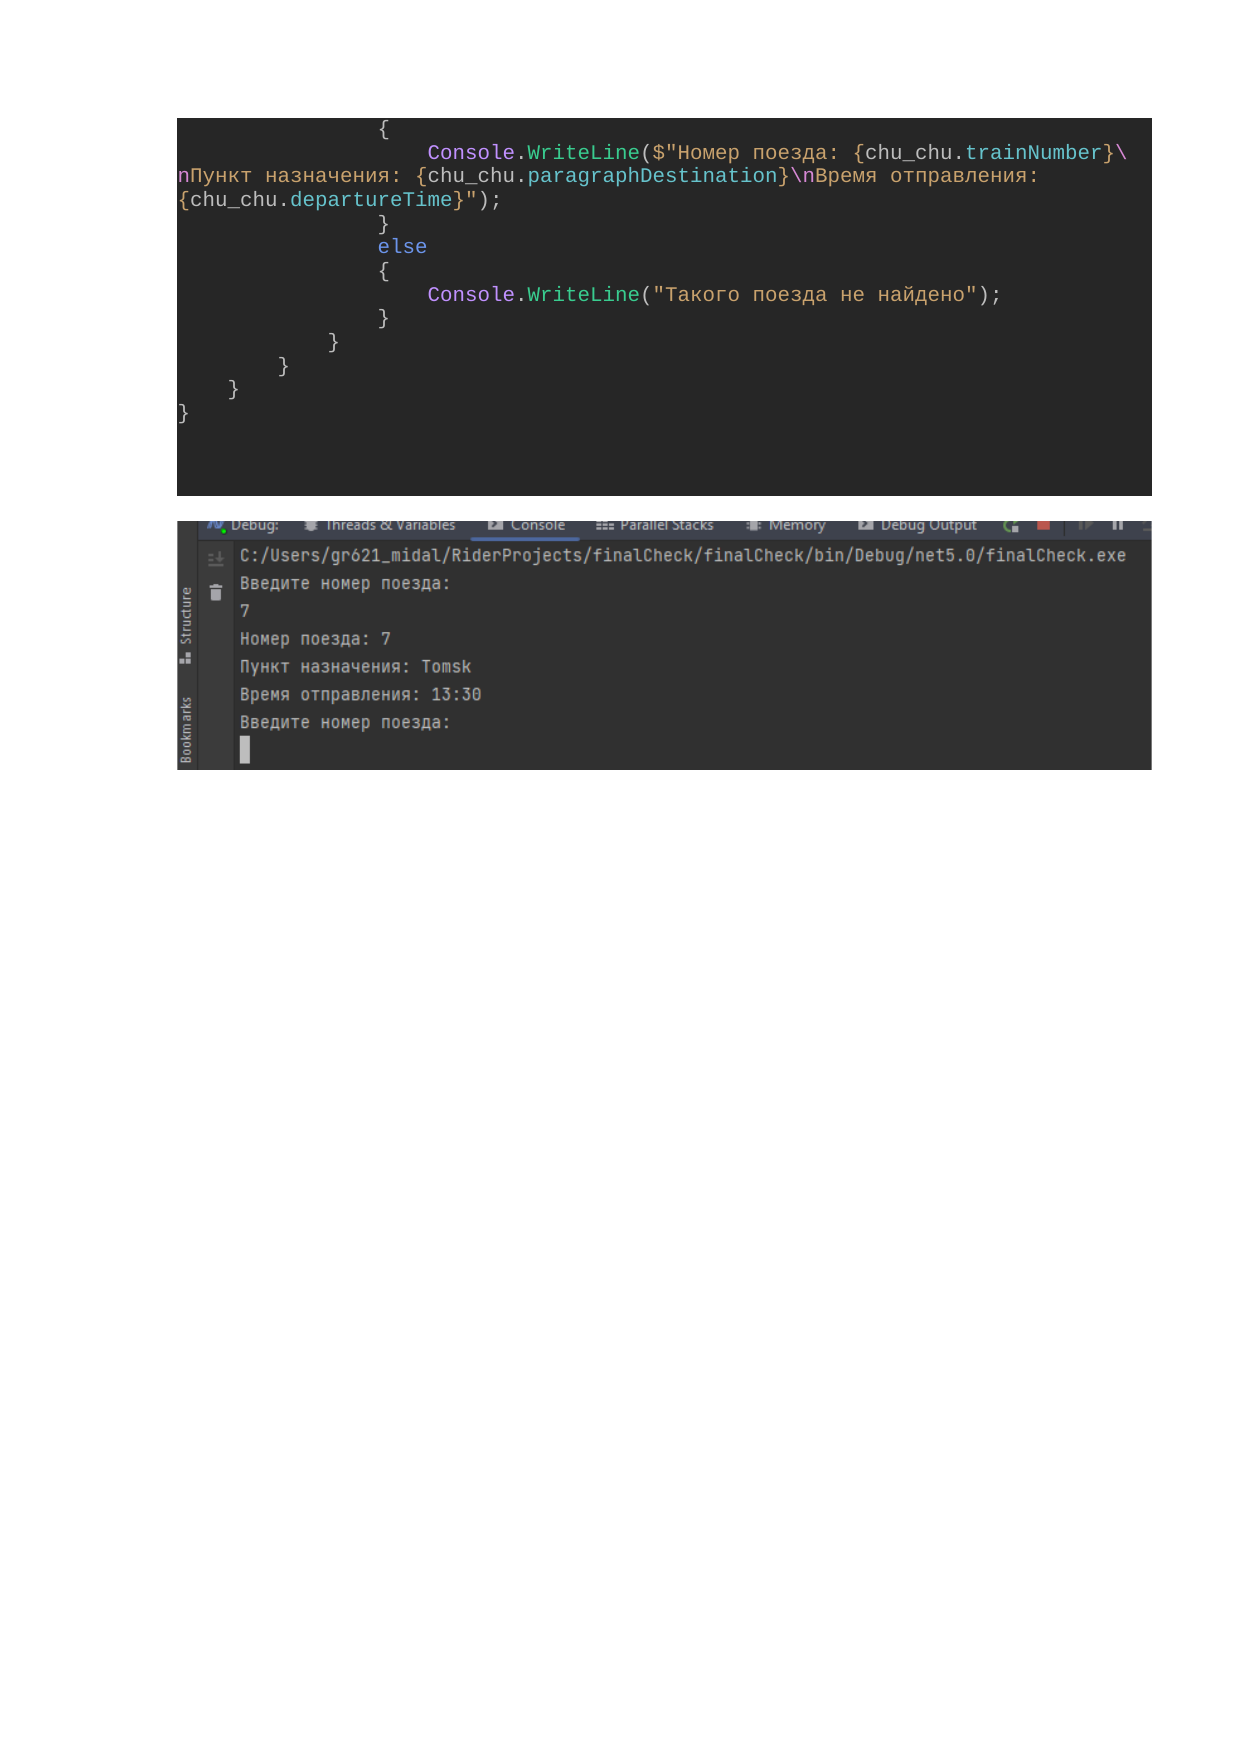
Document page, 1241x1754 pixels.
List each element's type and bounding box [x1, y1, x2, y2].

text [177, 118, 1152, 496]
picture [177, 521, 1152, 770]
